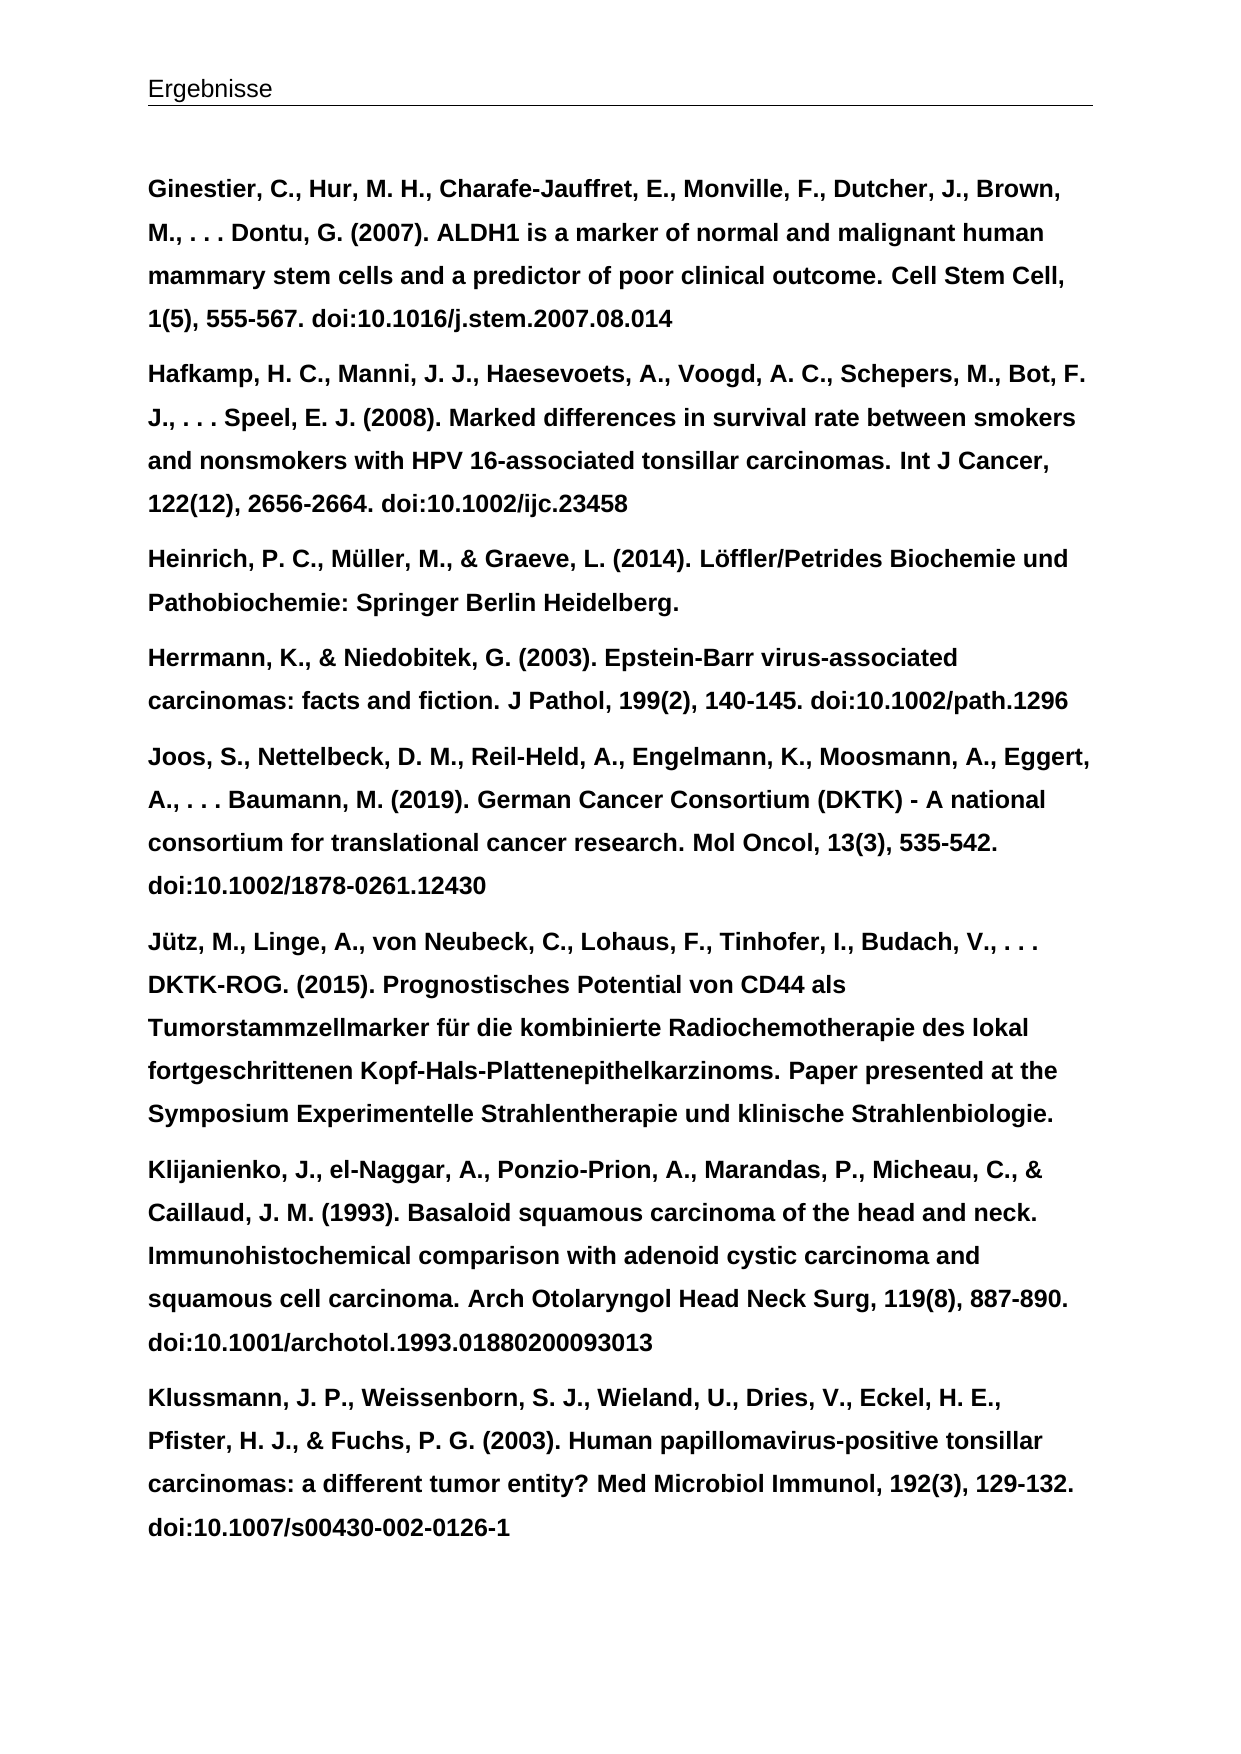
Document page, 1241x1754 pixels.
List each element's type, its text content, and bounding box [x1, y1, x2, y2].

subtitle Heinrich, P. C., Müller, M., & Graeve, L. (2014). Löffler/Petrides Biochemie und Pathobiochemie: Springer Berlin Heidelberg. [148, 544, 1093, 616]
subtitle Joos, S., Nettelbeck, D. M., Reil-Held, A., Engelmann, K., Moosmann, A., Eggert, A., . . . Baumann, M. (2019). German Cancer Consortium (DKTK) - A national consortium for translational cancer research. Mol Oncol, 13(3), 535-542. doi:10.1002/1878-0261.12430 [148, 742, 1093, 900]
subtitle Jütz, M., Linge, A., von Neubeck, C., Lohaus, F., Tinhofer, I., Budach, V., . . . DKTK-ROG. (2015). Prognostisches Potential von CD44 als Tumorstammzellmarker für die kombinierte Radiochemotherapie des lokal fortgeschrittenen Kopf-Hals-Plattenepithelkarzinoms. Paper presented at the Symposium Experimentelle Strahlentherapie und klinische Strahlenbiologie. [148, 927, 1093, 1128]
subtitle Ginestier, C., Hur, M. H., Charafe-Jauffret, E., Monville, F., Dutcher, J., Brown, M., . . . Dontu, G. (2007). ALDH1 is a marker of normal and malignant human mammary stem cells and a predictor of poor clinical outcome. Cell Stem Cell, 1(5), 555-567. doi:10.1016/j.stem.2007.08.014 [148, 174, 1093, 332]
subtitle Herrmann, K., & Niedobitek, G. (2003). Epstein-Barr virus-associated carcinomas: facts and fiction. J Pathol, 199(2), 140-145. doi:10.1002/path.1296 [148, 643, 1093, 715]
subtitle Klussmann, J. P., Weissenborn, S. J., Wieland, U., Dries, V., Eckel, H. E., Pfister, H. J., & Fuchs, P. G. (2003). Human papillomavirus-positive tonsillar carcinomas: a different tumor entity? Med Microbiol Immunol, 192(3), 129-132. doi:10.1007/s00430-002-0126-1 [148, 1383, 1093, 1541]
subtitle Klijanienko, J., el-Naggar, A., Ponzio-Prion, A., Marandas, P., Micheau, C., & Caillaud, J. M. (1993). Basaloid squamous carcinoma of the head and neck. Immunohistochemical comparison with adenoid cystic carcinoma and squamous cell carcinoma. Arch Otolaryngol Head Neck Surg, 119(8), 887-890. doi:10.1001/archotol.1993.01880200093013 [148, 1155, 1093, 1356]
subtitle Hafkamp, H. C., Manni, J. J., Haesevoets, A., Voogd, A. C., Schepers, M., Bot, F. J., . . . Speel, E. J. (2008). Marked differences in survival rate between smokers and nonsmokers with HPV 16-associated tonsillar carcinomas. Int J Cancer, 122(12), 2656-2664. doi:10.1002/ijc.23458 [148, 359, 1093, 517]
